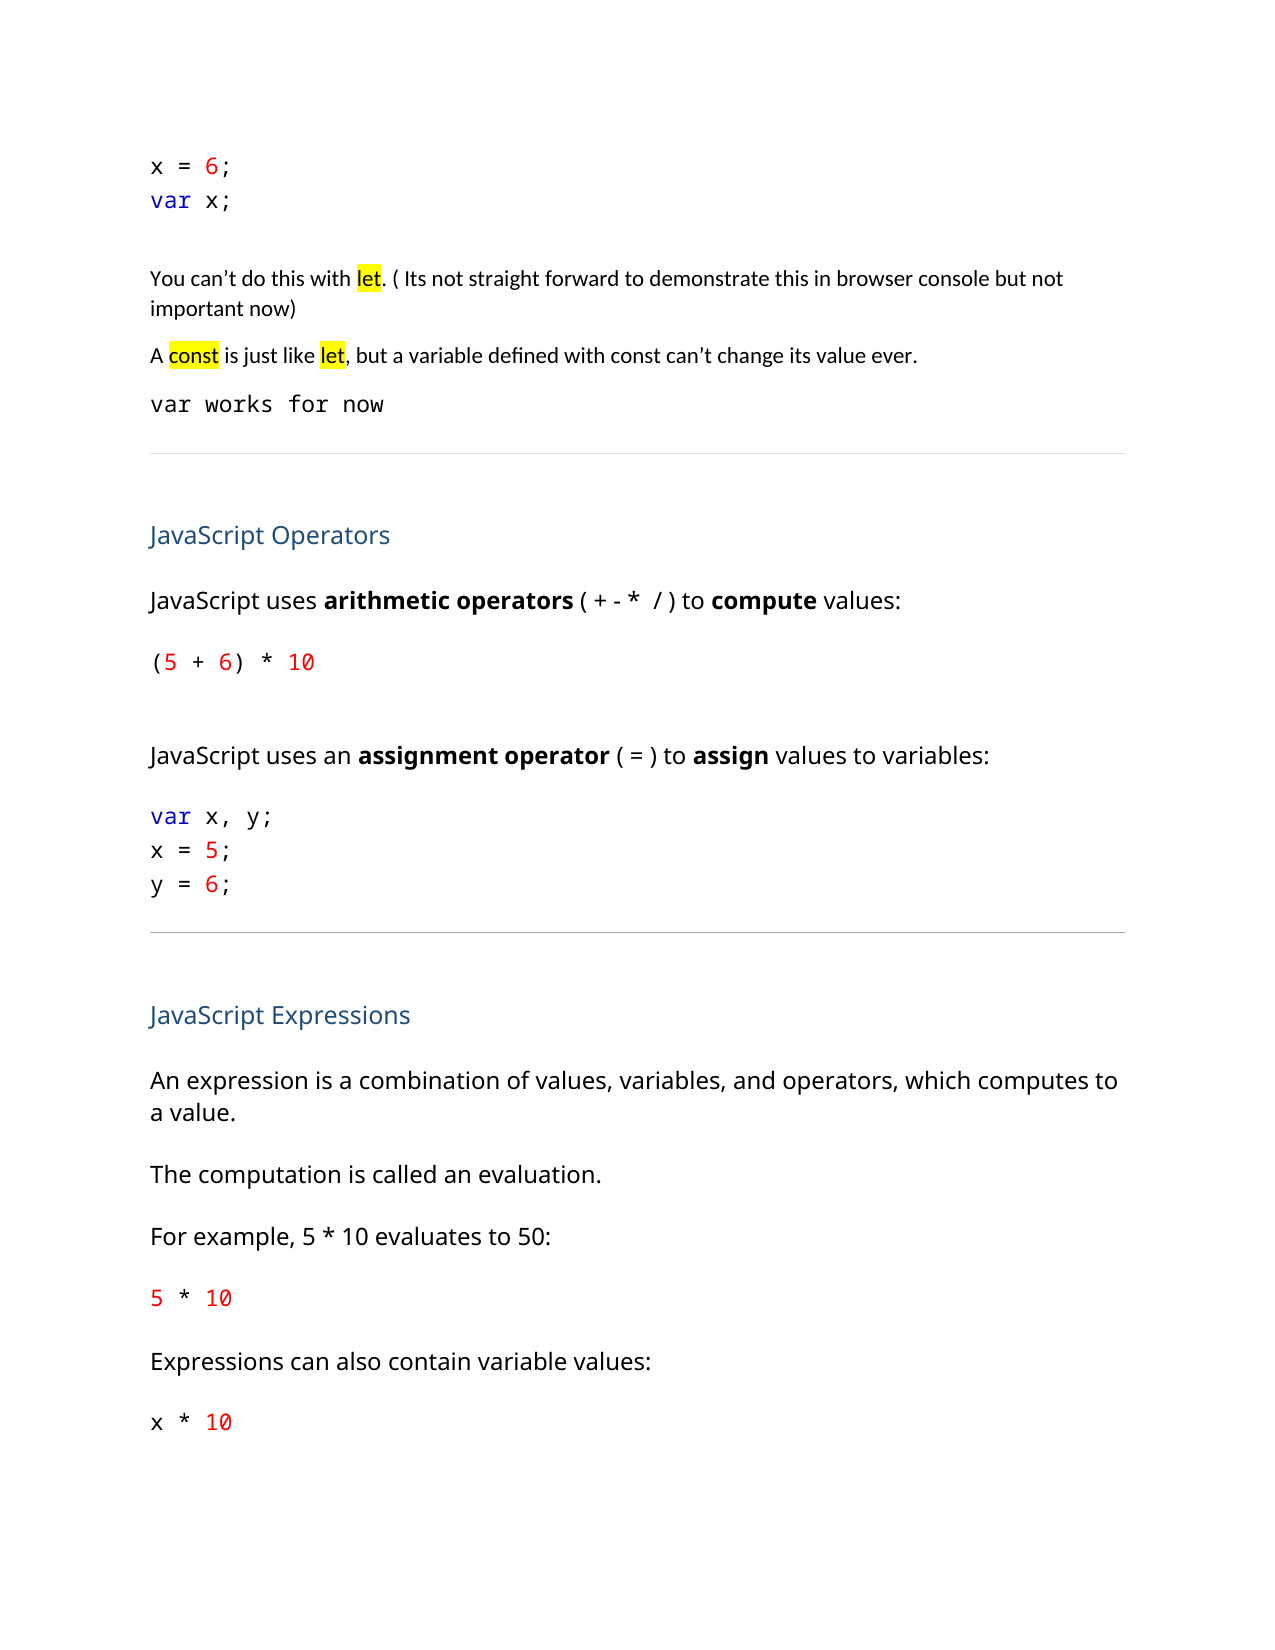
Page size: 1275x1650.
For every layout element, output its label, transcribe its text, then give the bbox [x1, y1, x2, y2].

text Expressions can also contain variable values: [150, 1344, 1125, 1377]
subtitle JavaScript Expressions [150, 998, 1125, 1032]
text (5 + 6) * 10 [150, 646, 1125, 707]
text JavaScript uses an assignment operator ( = ) to assign values to variables: [150, 738, 1125, 771]
text var x, y; x = 5; y = 6; [150, 800, 1125, 899]
text JavaScript uses arithmetic operators ( + - * / ) to compute values: [150, 584, 1125, 616]
text 5 * 10 [150, 1281, 1125, 1313]
text The computation is called an evaluation. [150, 1158, 1125, 1191]
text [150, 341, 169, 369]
text x * 10 [150, 1406, 1125, 1437]
text You can’t do this with let. ( Its not straight forward to demonstrate this in browser console but not important now) [150, 264, 1125, 322]
subtitle JavaScript Operators [150, 518, 1125, 552]
text A const is just like let, but a variable defined with const can’t change its value ever. [345, 341, 1125, 369]
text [150, 150, 1125, 245]
text var works for now [150, 388, 1125, 419]
text An expression is a combination of values, variables, and operators, which computes to a value. [150, 1063, 1125, 1129]
text For example, 5 * 10 evaluates to 50: [150, 1220, 1125, 1252]
